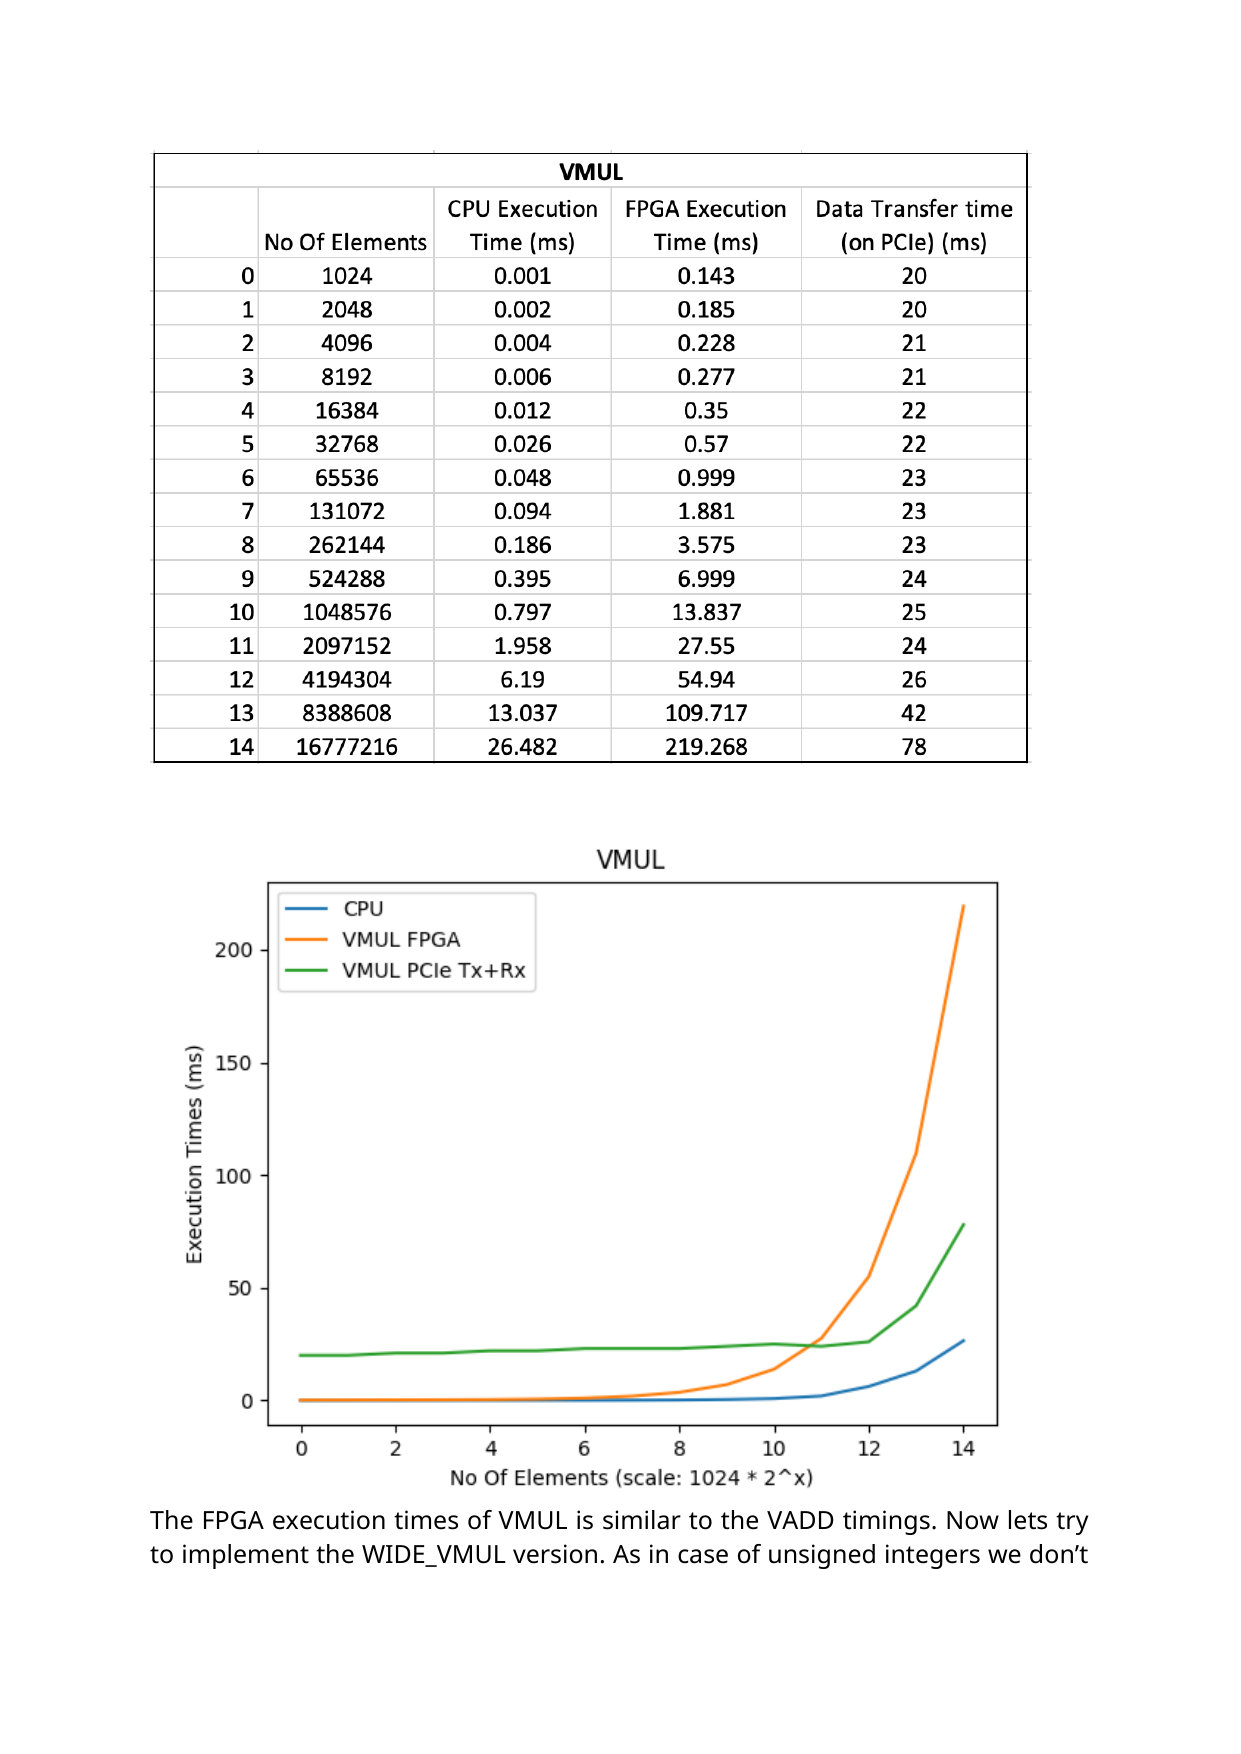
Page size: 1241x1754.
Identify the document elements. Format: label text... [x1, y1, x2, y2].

picture [150, 797, 1091, 1503]
picture [150, 150, 1032, 764]
